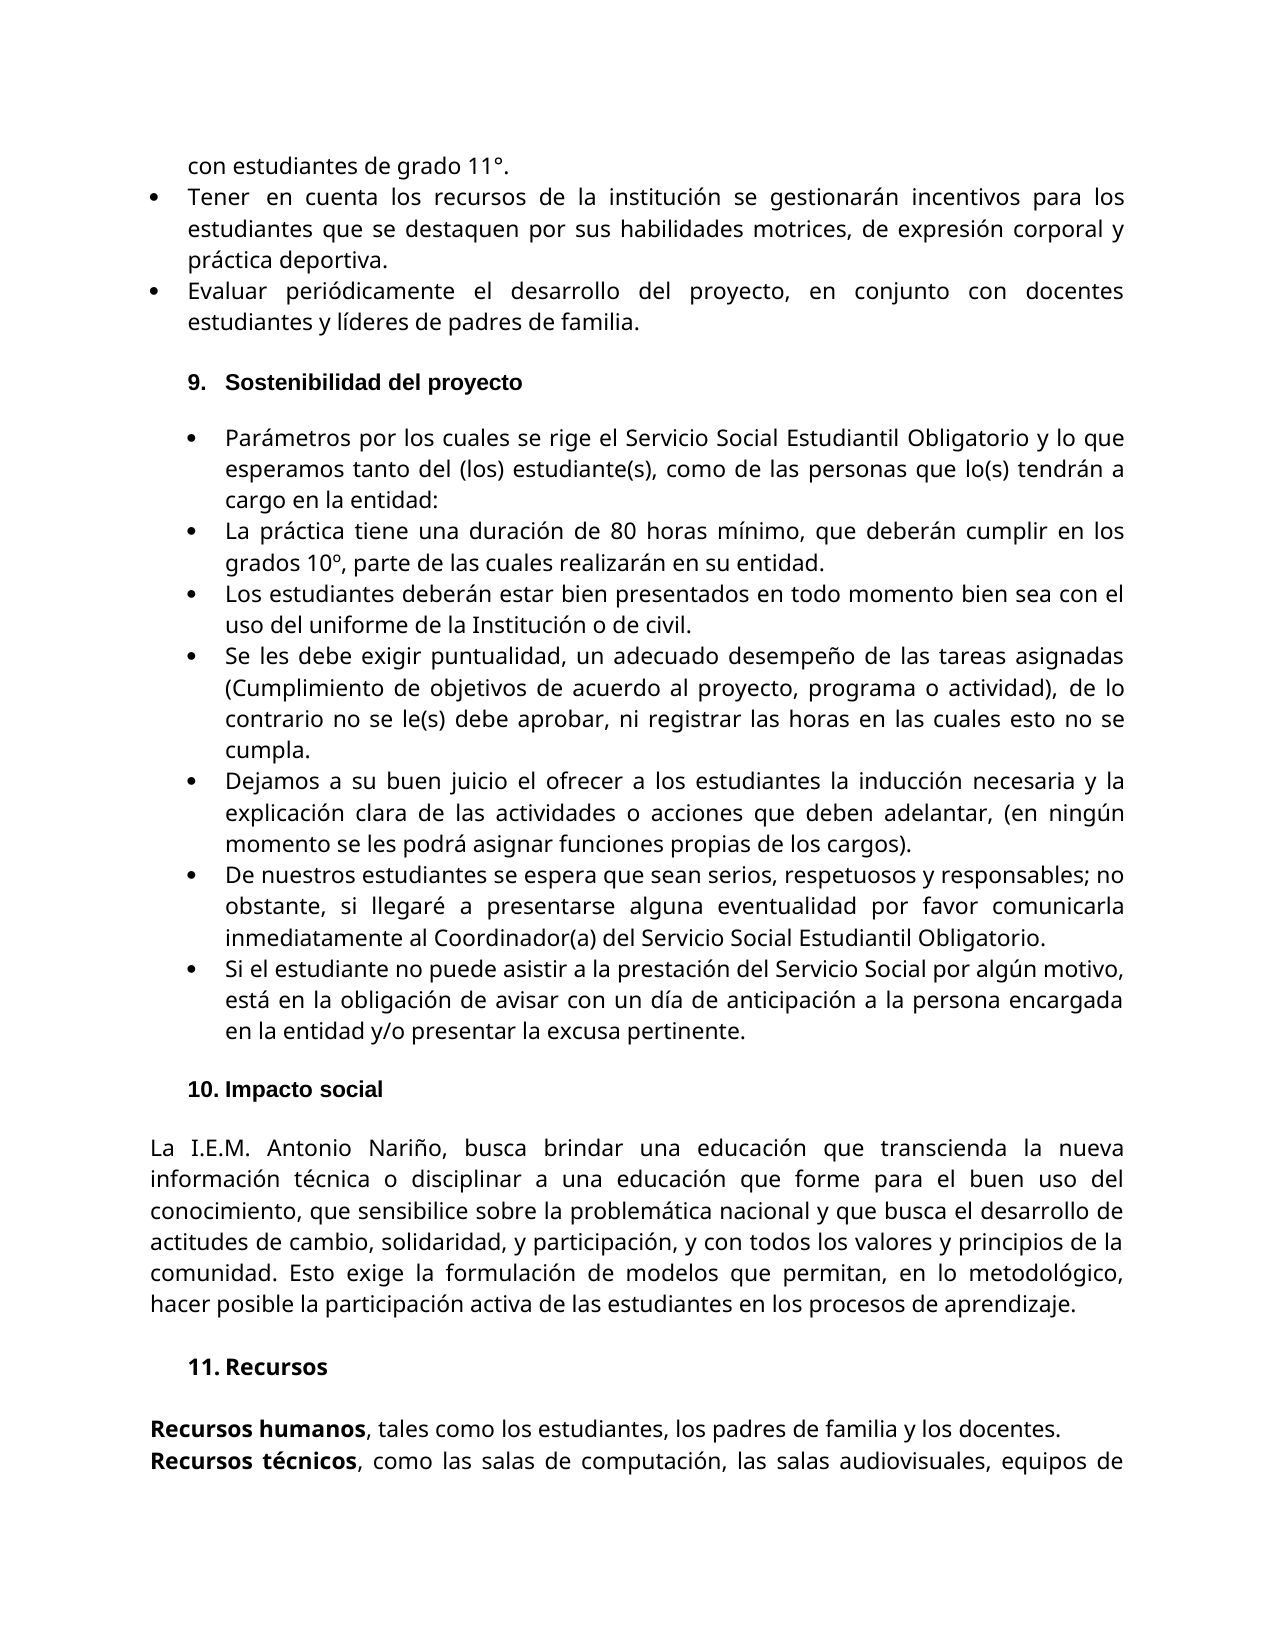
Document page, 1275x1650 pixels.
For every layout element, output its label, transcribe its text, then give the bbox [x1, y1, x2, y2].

list De nuestros estudiantes se espera que sean serios, respetuosos y responsables; no obstante, si llegaré a presentarse alguna eventualidad por favor comunicarla inmediatamente al Coordinador(a) del Servicio Social Estudiantil Obligatorio. [187, 859, 1125, 953]
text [150, 1444, 1125, 1476]
list Tener en cuenta los recursos de la institución se gestionarán incentivos para los estudiantes que se destaquen por sus habilidades motrices, de expresión corporal y práctica deportiva. [150, 181, 1125, 275]
subtitle Impacto social [187, 1075, 1125, 1103]
list Recursos [187, 1351, 1125, 1382]
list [150, 150, 1125, 181]
text Recursos humanos, tales como los estudiantes, los padres de familia y los docentes. [150, 1413, 1125, 1444]
list La práctica tiene una duración de 80 horas mínimo, que deberán cumplir en los grados 10º, parte de las cuales realizarán en su entidad. [187, 515, 1125, 578]
list Los estudiantes deberán estar bien presentados en todo momento bien sea con el uso del uniforme de la Institución o de civil. [187, 578, 1125, 640]
subtitle Sostenibilidad del proyecto [187, 369, 1125, 395]
list Parámetros por los cuales se rige el Servicio Social Estudiantil Obligatorio y lo que esperamos tanto del (los) estudiante(s), como de las personas que lo(s) tendrán a cargo en la entidad: [187, 421, 1125, 515]
text La I.E.M. Antonio Nariño, busca brindar una educación que transcienda la nueva información técnica o disciplinar a una educación que forme para el buen uso del conocimiento, que sensibilice sobre la problemática nacional y que busca el desarrollo de actitudes de cambio, solidaridad, y participación, y con todos los valores y principios de la comunidad. Esto exige la formulación de modelos que permitan, en lo metodológico, hacer posible la participación activa de las estudiantes en los procesos de aprendizaje. [150, 1132, 1125, 1319]
list Evaluar periódicamente el desarrollo del proyecto, en conjunto con docentes estudiantes y líderes de padres de familia. [150, 275, 1125, 337]
list Si el estudiante no puede asistir a la prestación del Servicio Social por algún motivo, está en la obligación de avisar con un día de anticipación a la persona encargada en la entidad y/o presentar la excusa pertinente. [187, 953, 1125, 1046]
list Se les debe exigir puntualidad, un adecuado desempeño de las tareas asignadas (Cumplimiento de objetivos de acuerdo al proyecto, programa o actividad), de lo contrario no se le(s) debe aprobar, ni registrar las horas en las cuales esto no se cumpla. [187, 640, 1125, 765]
list Dejamos a su buen juicio el ofrecer a los estudiantes la inducción necesaria y la explicación clara de las actividades o acciones que deben adelantar, (en ningún momento se les podrá asignar funciones propias de los cargos). [187, 765, 1125, 859]
